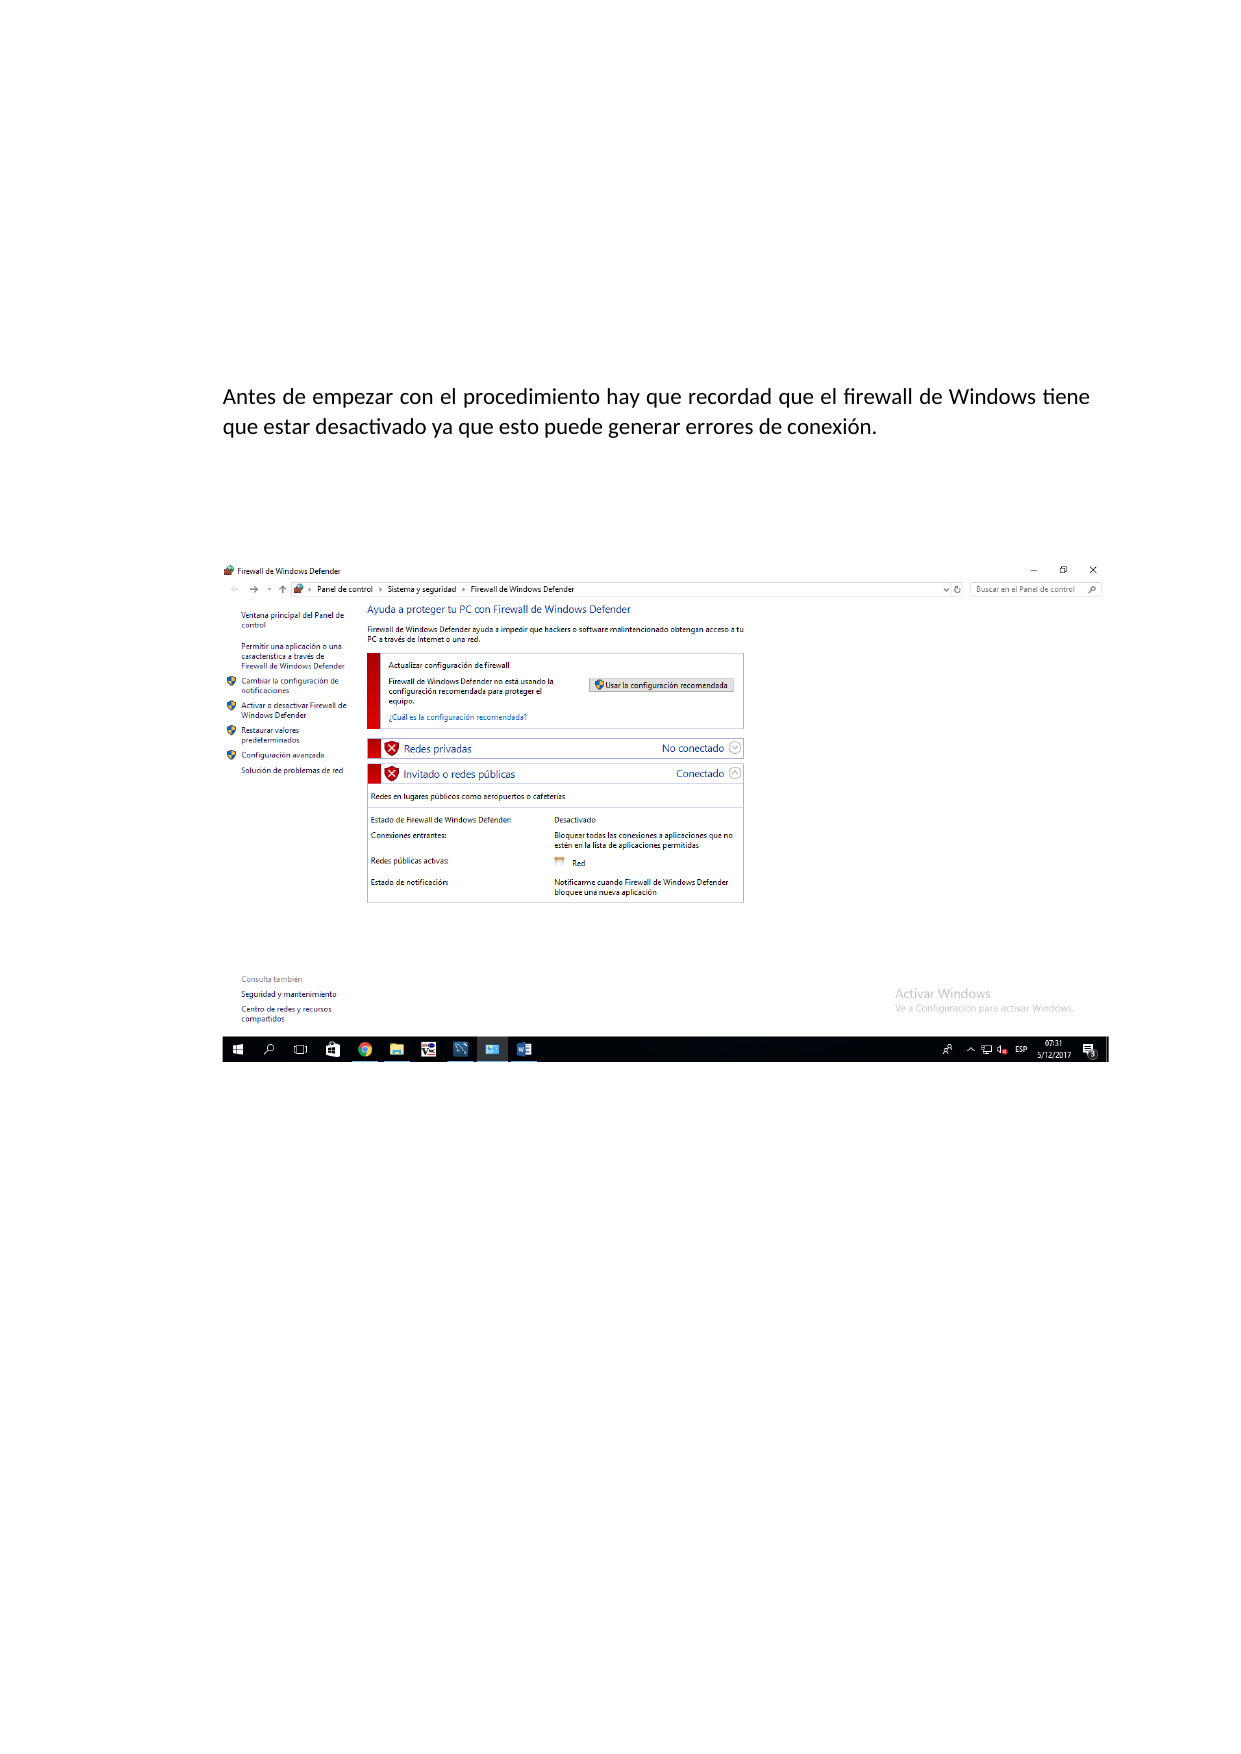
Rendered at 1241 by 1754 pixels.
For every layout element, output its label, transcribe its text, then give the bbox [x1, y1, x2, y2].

list Antes de empezar con el procedimiento hay que recordad que el firewall de Windows tiene que estar desactivado ya que esto puede generar errores de conexión. [223, 382, 1092, 440]
picture [222, 563, 1109, 1062]
